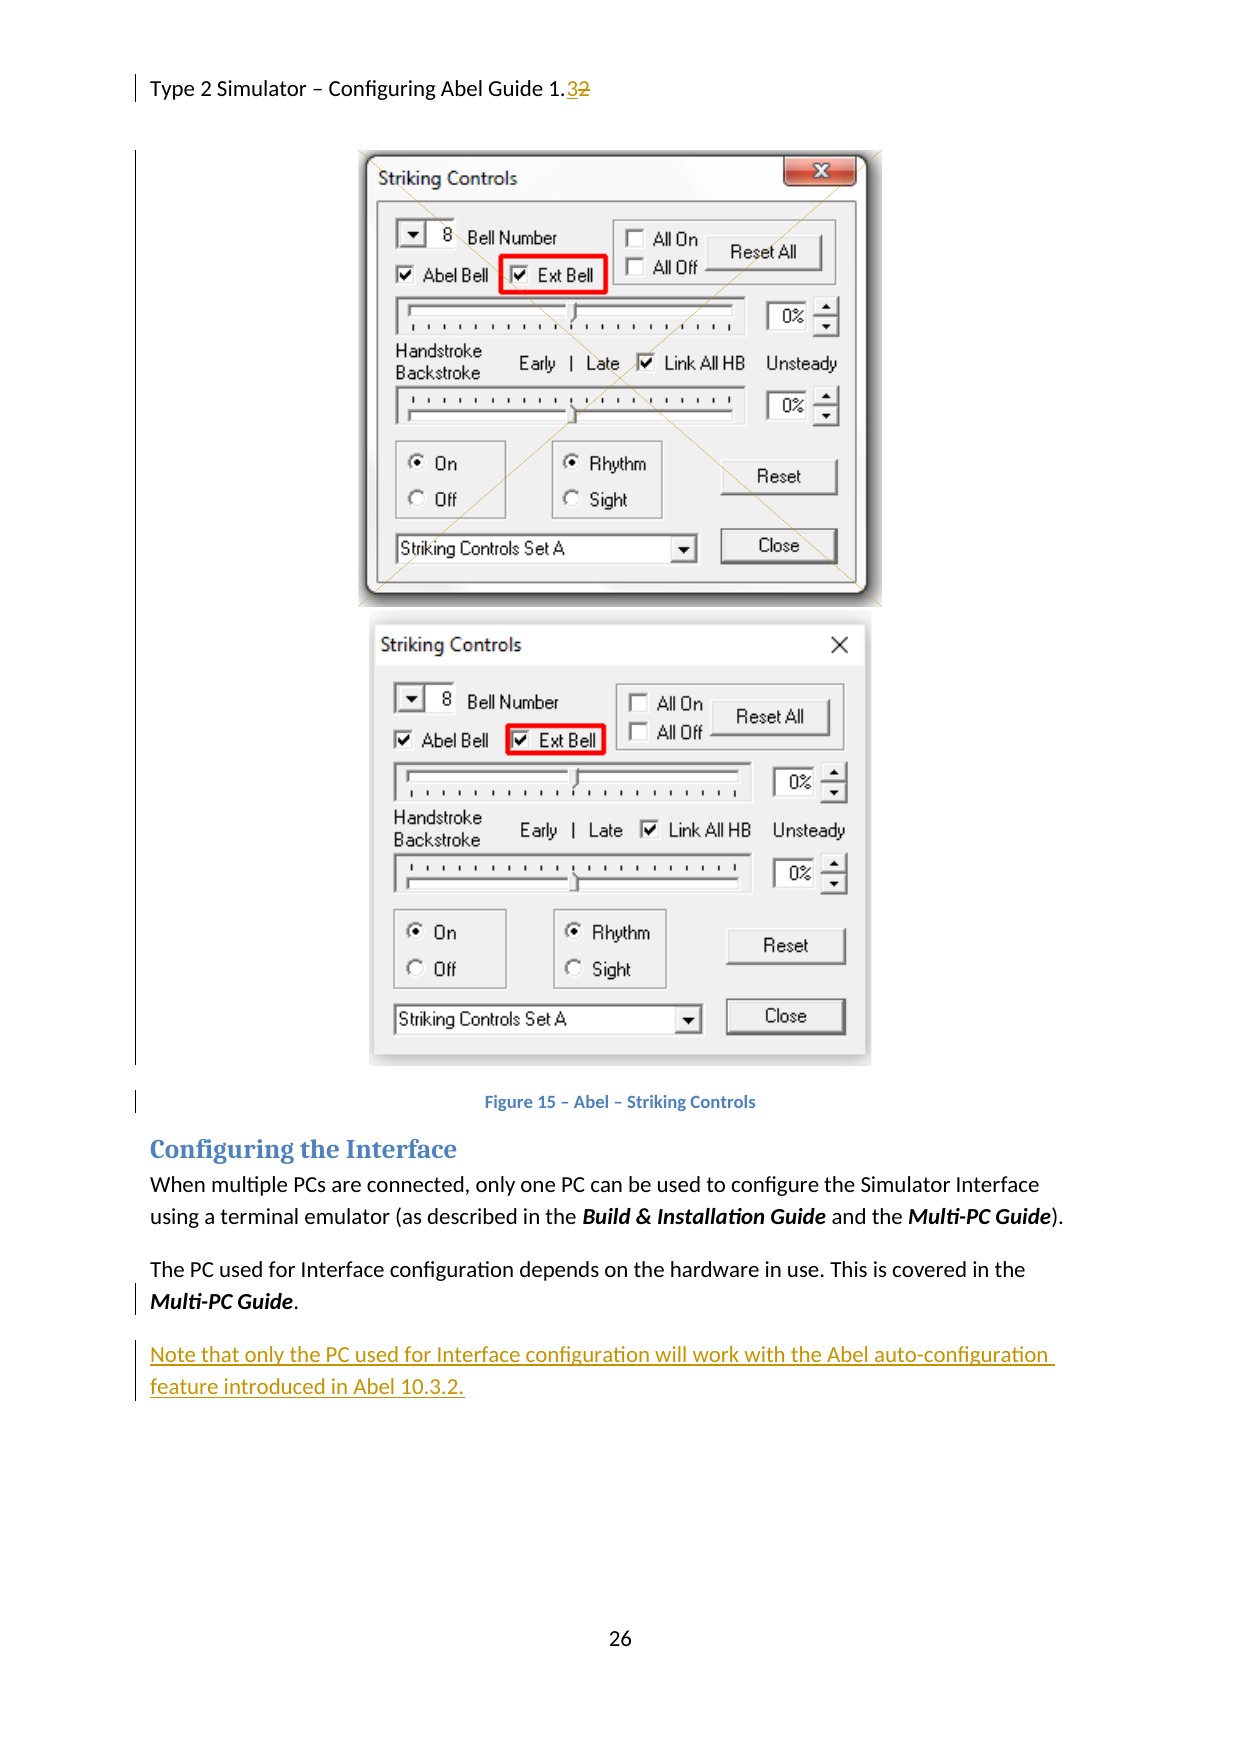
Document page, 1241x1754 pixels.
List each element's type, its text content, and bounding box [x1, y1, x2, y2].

subtitle Configuring the Interface [150, 1134, 1090, 1165]
text When multiple PCs are connected, only one PC can be used to configure the Simulator Interface using a terminal emulator (as described in the Build & Installation Guide and the Multi-PC Guide). [150, 1170, 1090, 1230]
text The PC used for Interface configuration depends on the hardware in use. This is covered in the Multi-PC Guide. [150, 1255, 1090, 1315]
picture [360, 150, 880, 377]
picture [358, 151, 618, 605]
picture [359, 380, 881, 607]
picture [622, 151, 882, 605]
picture [368, 610, 872, 1066]
